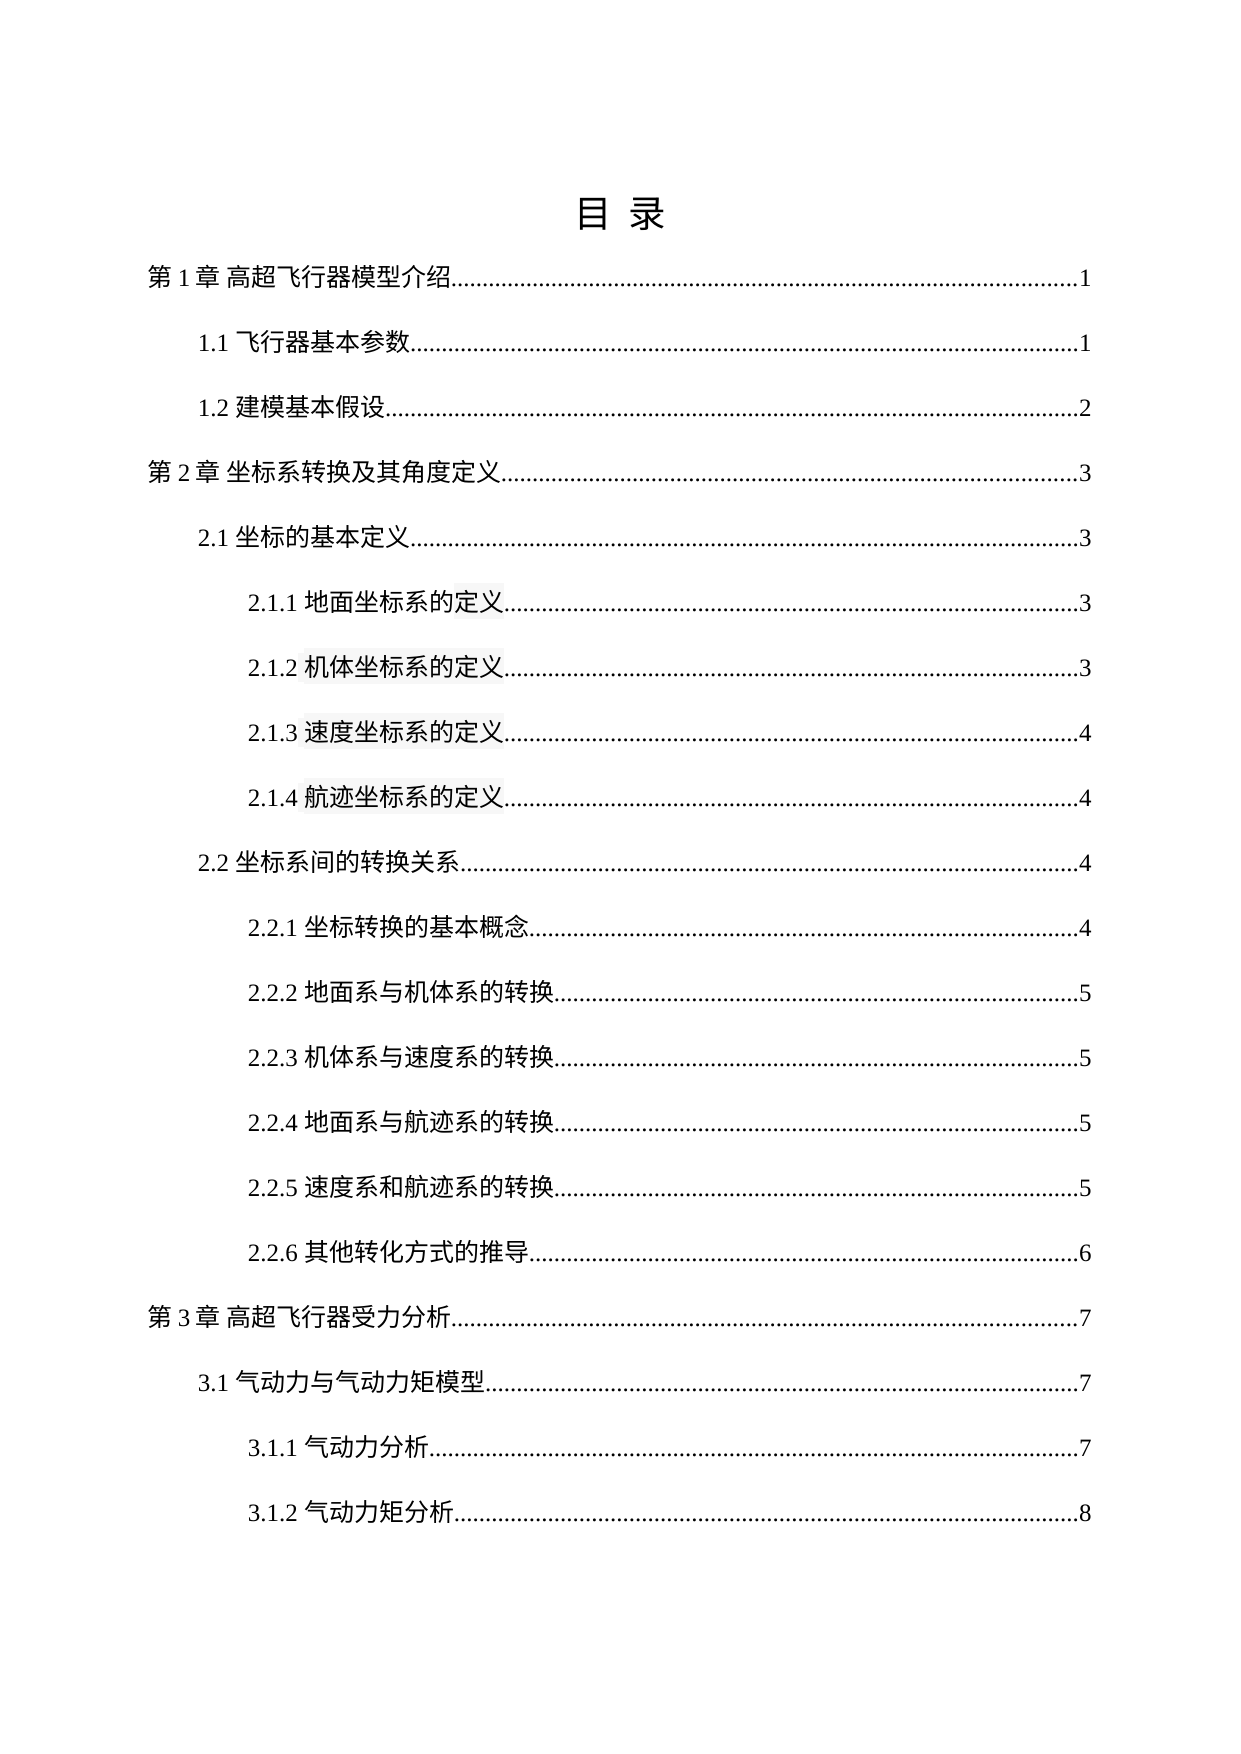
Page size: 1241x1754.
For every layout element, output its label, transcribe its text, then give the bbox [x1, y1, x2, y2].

text 2.2.3 机体系与速度系的转换 5 [248, 1023, 1092, 1088]
text 3.1.1 气动力分析 7 [248, 1413, 1092, 1478]
text 2.2.6 其他转化方式的推导 6 [248, 1218, 1092, 1283]
text 2.2.1 坐标转换的基本概念 4 [248, 893, 1092, 958]
text 1.2 建模基本假设 2 [198, 373, 1092, 438]
text 2.1.1 地面坐标系的定义 3 [248, 568, 1092, 633]
text 2.1 坐标的基本定义 3 [198, 503, 1092, 568]
text 第1章 高超飞行器模型介绍 1 [148, 243, 1092, 308]
text 1.1 飞行器基本参数 1 [198, 308, 1092, 373]
text 2.2.2 地面系与机体系的转换 5 [248, 958, 1092, 1023]
text 2.1.2 机体坐标系的定义 3 [248, 633, 1092, 698]
text 3.1.2 气动力矩分析 8 [248, 1478, 1092, 1543]
text 2.1.4 航迹坐标系的定义 4 [248, 763, 1092, 828]
text 3.1 气动力与气动力矩模型 7 [198, 1348, 1092, 1413]
list 目 录 [148, 178, 1092, 243]
text 第3章 高超飞行器受力分析 7 [148, 1283, 1092, 1348]
text 2.2.4 地面系与航迹系的转换 5 [248, 1088, 1092, 1153]
text 第2章 坐标系转换及其角度定义 3 [148, 438, 1092, 503]
text 2.2 坐标系间的转换关系 4 [198, 828, 1092, 893]
text 2.1.3 速度坐标系的定义 4 [248, 698, 1092, 763]
text 2.2.5 速度系和航迹系的转换 5 [248, 1153, 1092, 1218]
